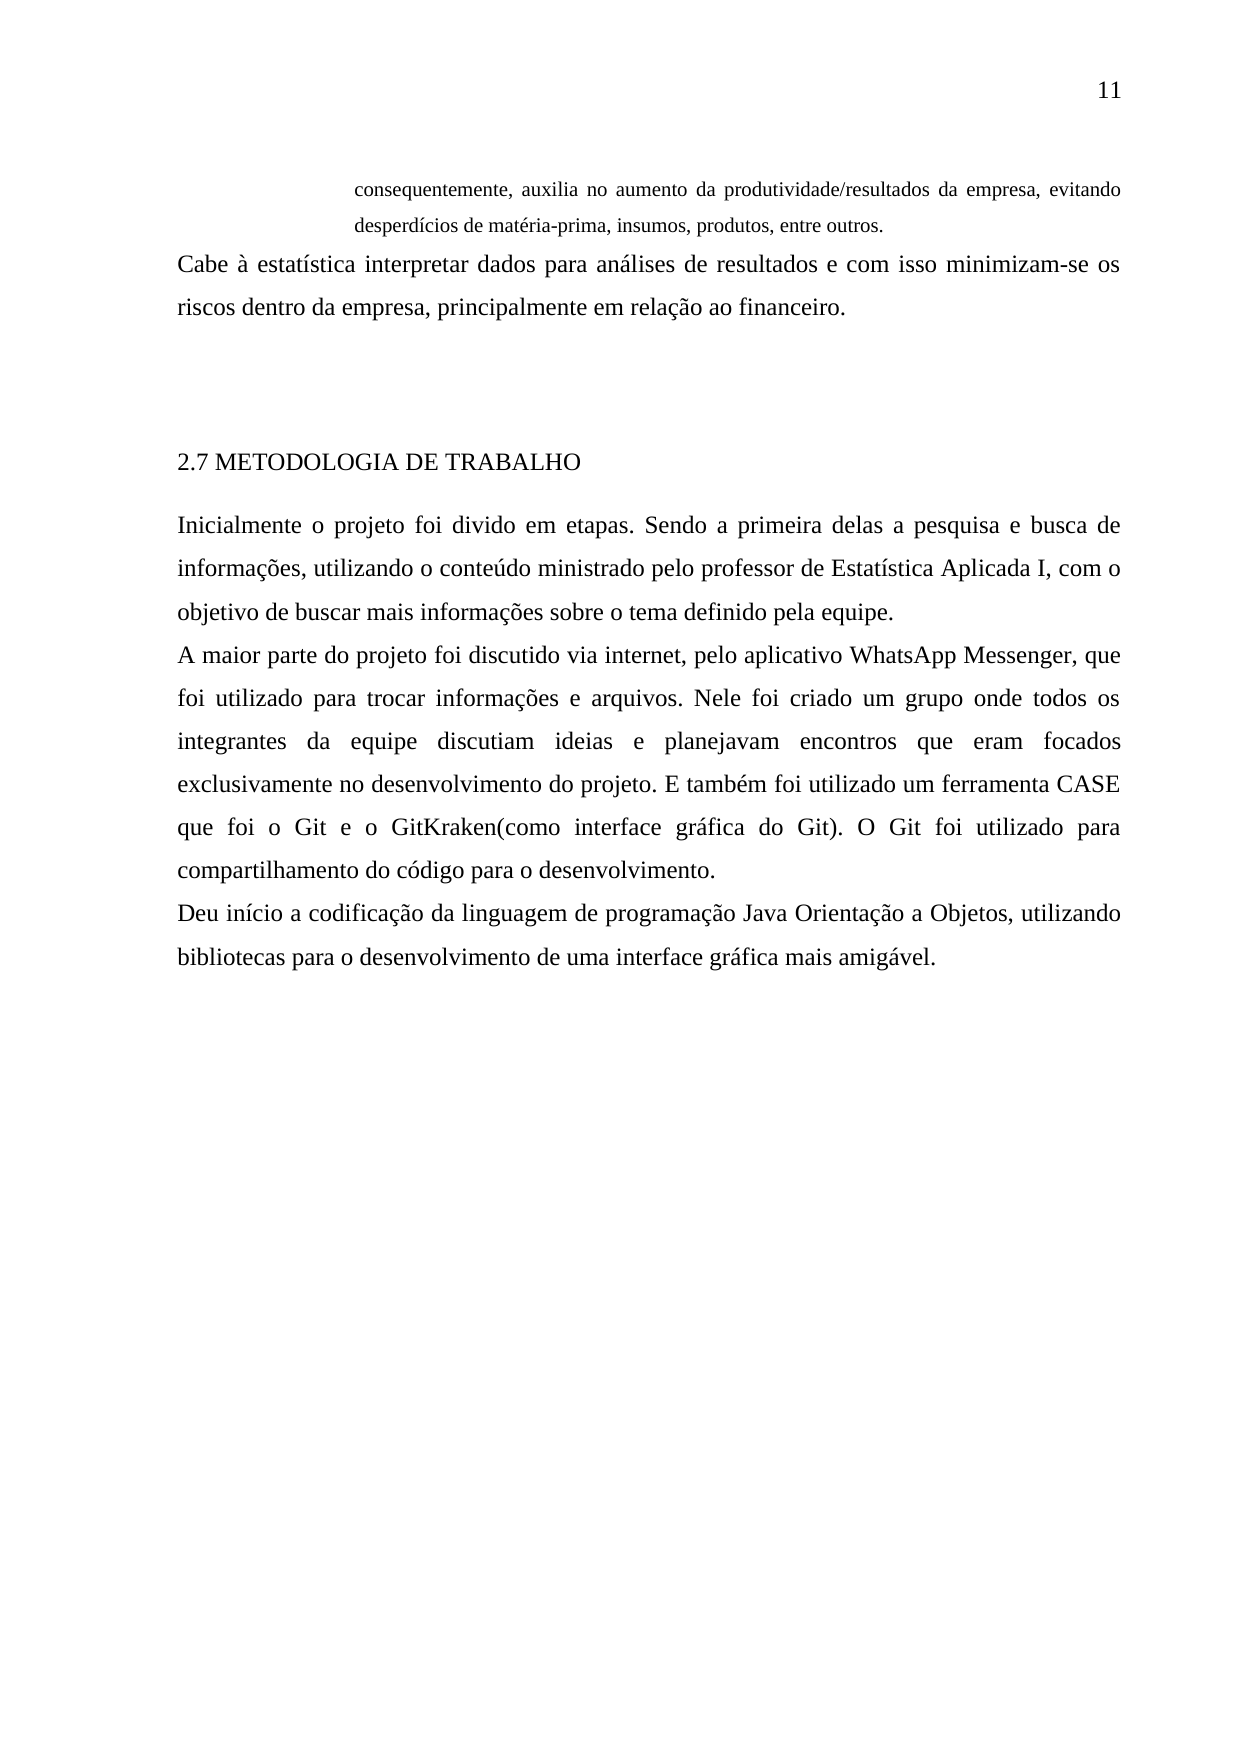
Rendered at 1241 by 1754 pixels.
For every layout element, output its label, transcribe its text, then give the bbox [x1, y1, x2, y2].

text Deu início a codificação da linguagem de programação Java Orientação a Objetos, utilizando bibliotecas para o desenvolvimento de uma interface gráfica mais amigável. [177, 898, 1122, 970]
subtitle 2.7 METODOLOGIA DE TRABALHO [177, 447, 1122, 475]
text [354, 177, 1122, 237]
text Inicialmente o projeto foi divido em etapas. Sendo a primeira delas a pesquisa e busca de informações, utilizando o conteúdo ministrado pelo professor de Estatística Aplicada I, com o objetivo de buscar mais informações sobre o tema definido pela equipe. [177, 510, 1122, 625]
text Cabe à estatística interpretar dados para análises de resultados e com isso minimizam-se os riscos dentro da empresa, principalmente em relação ao financeiro. [177, 249, 1122, 321]
text A maior parte do projeto foi discutido via internet, pelo aplicativo WhatsApp Messenger, que foi utilizado para trocar informações e arquivos. Nele foi criado um grupo onde todos os integrantes da equipe discutiam ideias e planejavam encontros que eram focados exclusivamente no desenvolvimento do projeto. E também foi utilizado um ferramenta CASE que foi o Git e o GitKraken(como interface gráfica do Git). O Git foi utilizado para compartilhamento do código para o desenvolvimento. [177, 640, 1122, 884]
